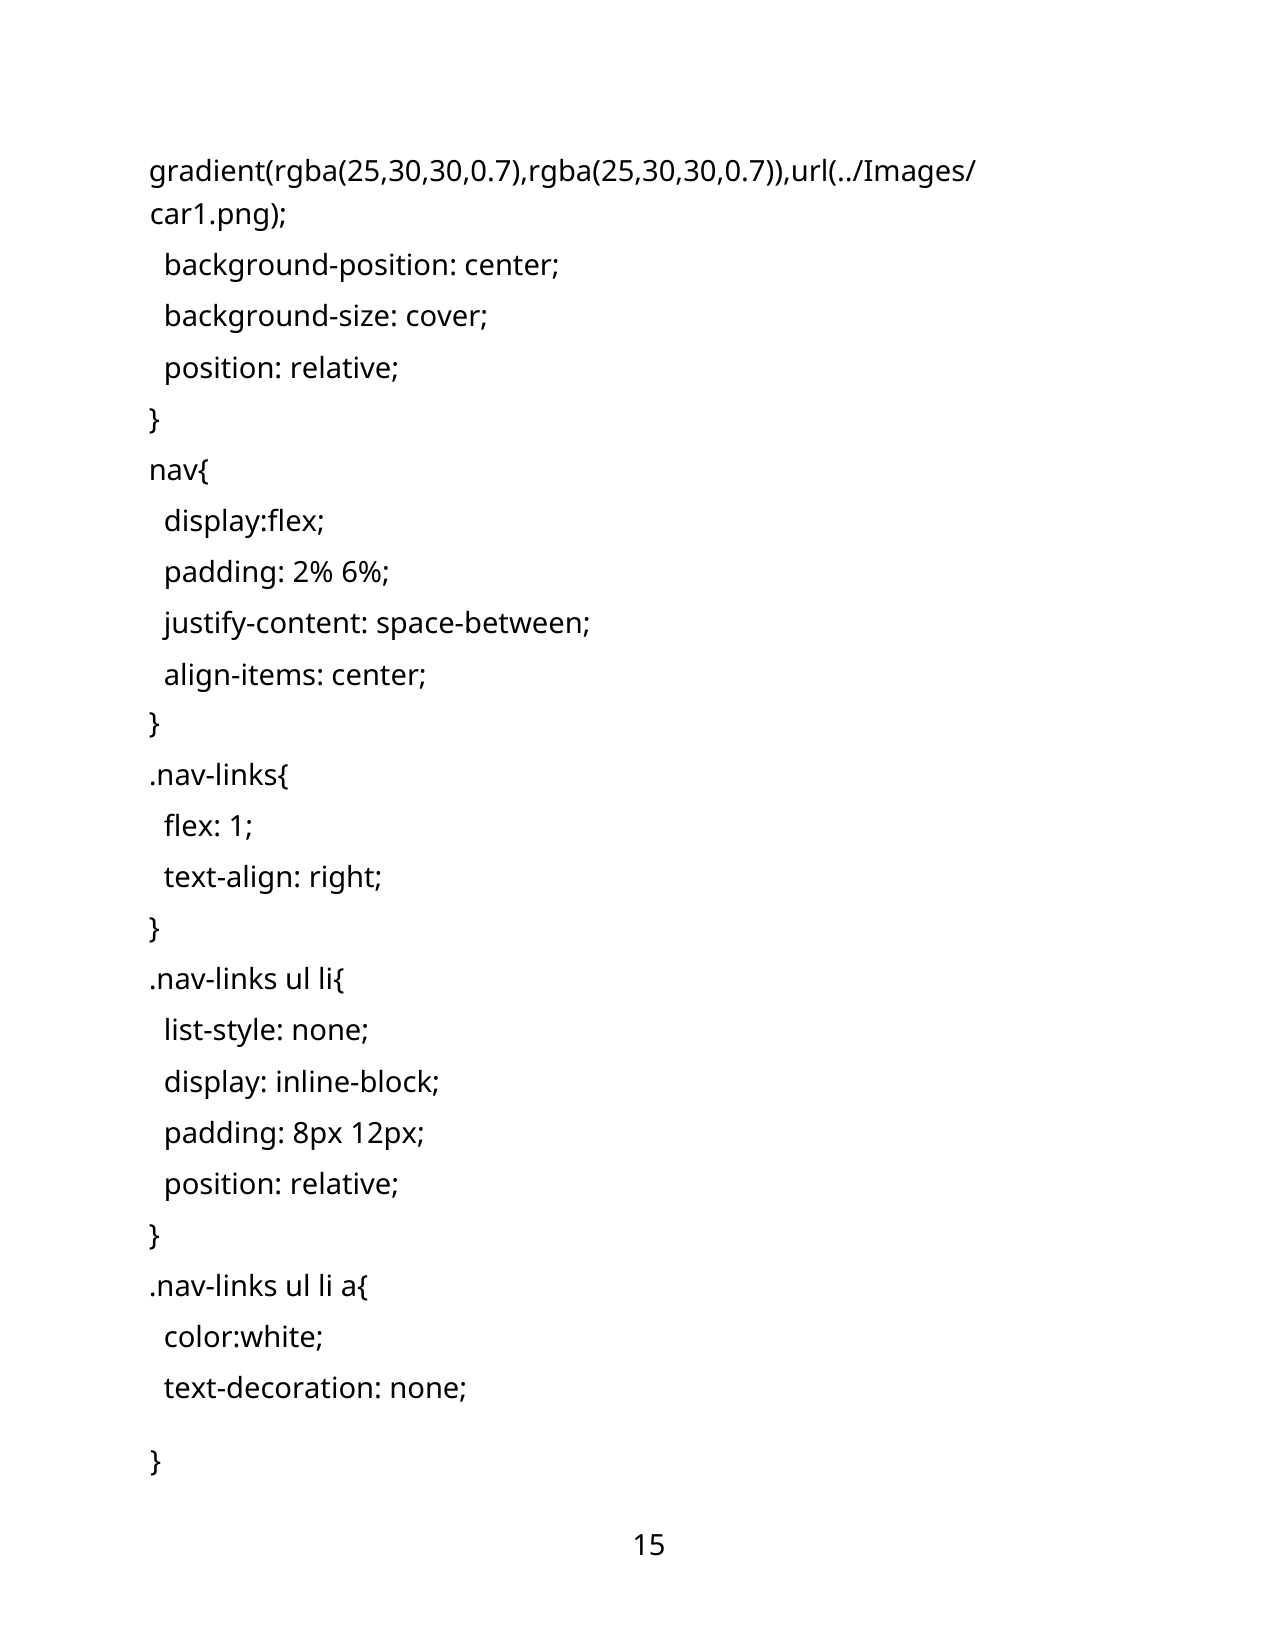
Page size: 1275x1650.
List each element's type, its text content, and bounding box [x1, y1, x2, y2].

text list-style: none; [148, 1010, 1064, 1049]
text } [148, 703, 1064, 742]
text .nav-links{ [148, 754, 1064, 794]
text justify-content: space-between; [148, 603, 1064, 642]
text gradient(rgba(25,30,30,0.7),rgba(25,30,30,0.7)),url(../Images/car1.png); [148, 150, 1064, 233]
text text-decoration: none; [148, 1368, 1064, 1407]
text align-items: center; [148, 654, 1064, 693]
text position: relative; [148, 347, 1064, 387]
text color:white; [148, 1317, 1064, 1356]
text nav{ [148, 449, 1064, 489]
text .nav-links ul li{ [148, 958, 1064, 998]
text background-size: cover; [148, 296, 1064, 335]
text flex: 1; [148, 805, 1064, 845]
text } [148, 907, 1064, 947]
text } [148, 398, 1064, 438]
text position: relative; [148, 1163, 1064, 1203]
text padding: 8px 12px; [148, 1112, 1064, 1152]
text background-position: center; [148, 244, 1064, 284]
text .nav-links ul li a{ [148, 1265, 1064, 1305]
text padding: 2% 6%; [148, 551, 1064, 591]
text text-align: right; [148, 856, 1064, 896]
text } [148, 1214, 1064, 1254]
text display:flex; [148, 500, 1064, 540]
text display: inline-block; [148, 1061, 1064, 1101]
